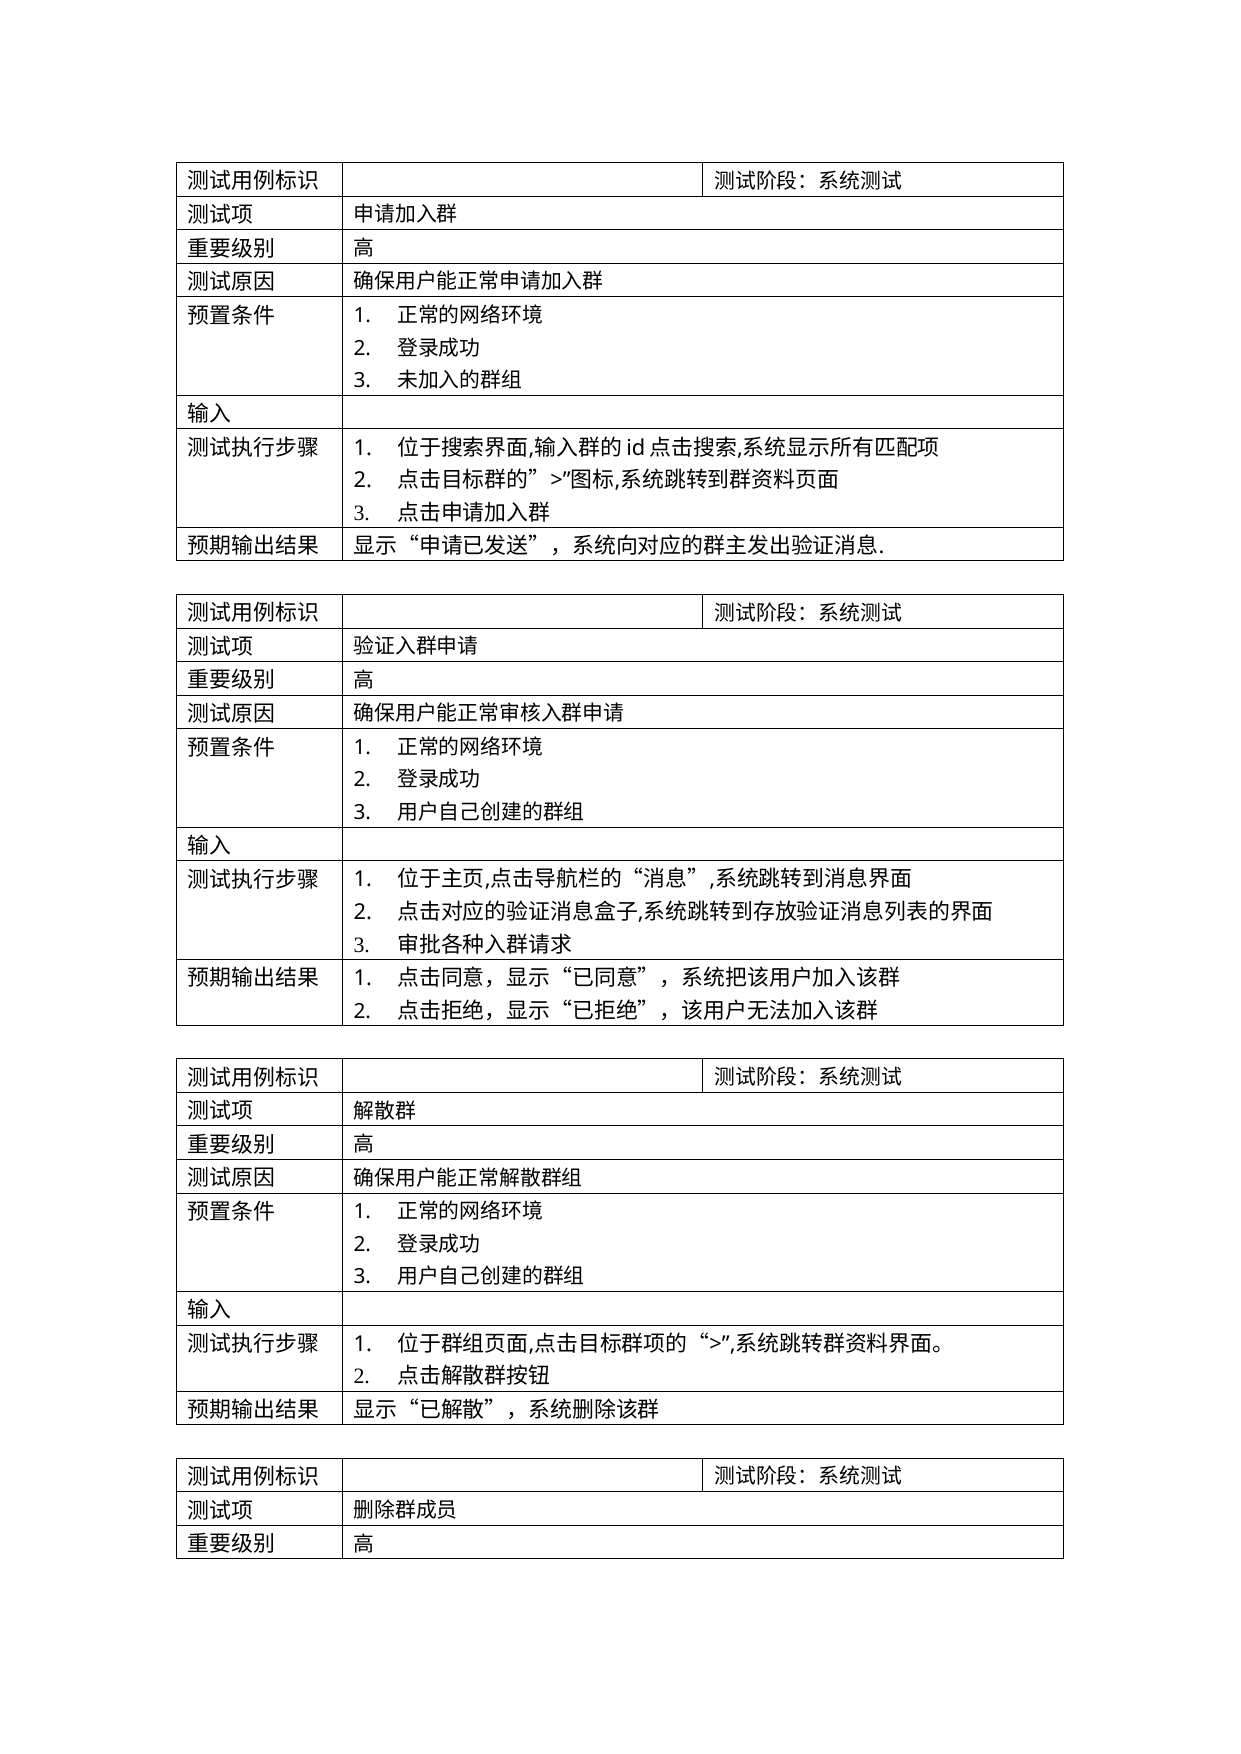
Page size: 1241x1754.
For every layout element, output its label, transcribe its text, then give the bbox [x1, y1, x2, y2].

table_cell 测试项 [177, 629, 342, 661]
table_cell 预置条件 [177, 729, 342, 827]
table_cell 正常的网络环境 登录成功 未加入的群组 [343, 297, 1063, 395]
table_cell 输入 [177, 828, 342, 860]
table_cell 高 [343, 662, 1063, 694]
table_cell 重要级别 [177, 1126, 342, 1159]
table_cell 显示“申请已发送”，系统向对应的群主发出验证消息. [343, 528, 1063, 560]
table_header 测试用例标识 [177, 1459, 342, 1491]
table_cell 预期输出结果 [177, 960, 342, 1025]
table_cell [343, 396, 1063, 428]
table_cell 高 [343, 230, 1063, 263]
table_cell 测试原因 [177, 696, 342, 728]
table_cell 确保用户能正常审核入群申请 [343, 696, 1063, 728]
table_cell 测试原因 [177, 1160, 342, 1192]
table_header 测试用例标识 [177, 595, 342, 627]
table_cell 测试执行步骤 [177, 429, 342, 527]
table_cell 预置条件 [177, 297, 342, 395]
table_header 测试阶段：系统测试 [703, 1459, 1063, 1491]
table_cell 位于群组页面,点击目标群项的“>”,系统跳转群资料界面。 点击解散群按钮 [343, 1326, 1063, 1391]
table_cell 确保用户能正常解散群组 [343, 1160, 1063, 1192]
table_header [343, 595, 702, 627]
table_cell 重要级别 [177, 1526, 342, 1558]
table_cell 测试原因 [177, 264, 342, 296]
table_cell 验证入群申请 [343, 629, 1063, 661]
table_header 测试阶段：系统测试 [703, 595, 1063, 627]
table_cell 确保用户能正常申请加入群 [343, 264, 1063, 296]
table_cell [343, 1292, 1063, 1324]
table_header [343, 1059, 702, 1092]
table_cell 测试执行步骤 [177, 1326, 342, 1391]
table_cell 正常的网络环境 登录成功 用户自己创建的群组 [343, 1194, 1063, 1291]
table_cell 重要级别 [177, 230, 342, 263]
table_header [343, 1459, 702, 1491]
table_cell 测试项 [177, 1492, 342, 1525]
table_header 测试用例标识 [177, 1059, 342, 1092]
table_cell 重要级别 [177, 662, 342, 694]
table_cell 高 [343, 1126, 1063, 1159]
table_cell 预置条件 [177, 1194, 342, 1291]
table_cell 删除群成员 [343, 1492, 1063, 1525]
table_cell 测试执行步骤 [177, 861, 342, 959]
table_cell 位于主页,点击导航栏的“消息”,系统跳转到消息界面 点击对应的验证消息盒子,系统跳转到存放验证消息列表的界面 审批各种入群请求 [343, 861, 1063, 959]
table_cell 点击同意，显示“已同意”，系统把该用户加入该群 点击拒绝，显示“已拒绝”，该用户无法加入该群 [343, 960, 1063, 1025]
table_cell 测试项 [177, 1093, 342, 1125]
table_cell 解散群 [343, 1093, 1063, 1125]
table_cell 输入 [177, 396, 342, 428]
table_header 测试阶段：系统测试 [703, 163, 1063, 196]
table_cell 预期输出结果 [177, 528, 342, 560]
table_cell 显示“已解散”，系统删除该群 [343, 1392, 1063, 1424]
table_header 测试用例标识 [177, 163, 342, 196]
table_cell 正常的网络环境 登录成功 用户自己创建的群组 [343, 729, 1063, 827]
table_cell [343, 828, 1063, 860]
table_cell 位于搜索界面,输入群的id点击搜索,系统显示所有匹配项 点击目标群的”>”图标,系统跳转到群资料页面 点击申请加入群 [343, 429, 1063, 527]
table_cell 预期输出结果 [177, 1392, 342, 1424]
table_header [343, 163, 702, 196]
table_header 测试阶段：系统测试 [703, 1059, 1063, 1092]
table_cell 输入 [177, 1292, 342, 1324]
table_cell 高 [343, 1526, 1063, 1558]
table_cell 测试项 [177, 197, 342, 229]
table_cell 申请加入群 [343, 197, 1063, 229]
